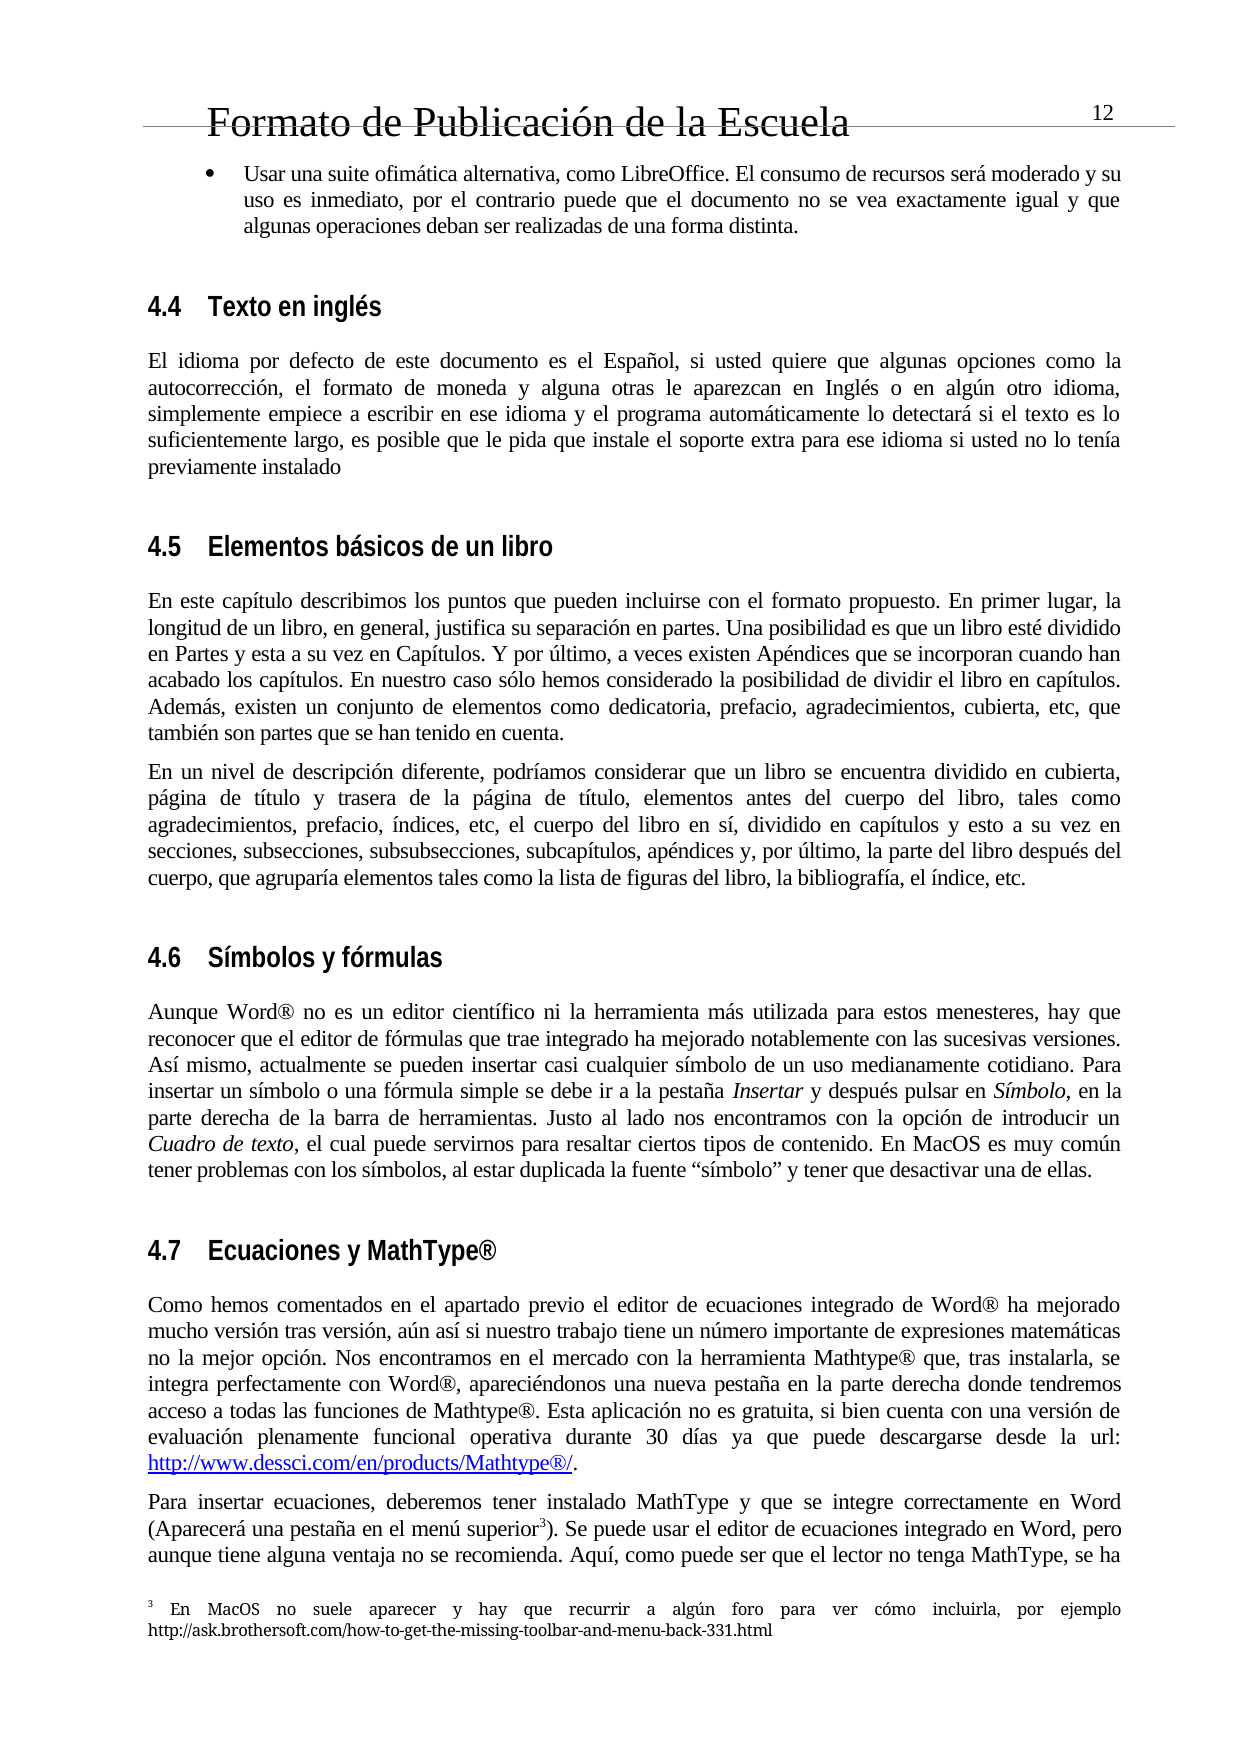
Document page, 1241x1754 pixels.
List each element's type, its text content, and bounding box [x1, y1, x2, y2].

text Aunque Word® no es un editor científico ni la herramienta más utilizada para estos menesteres, hay que reconocer que el editor de fórmulas que trae integrado ha mejorado notablemente con las sucesivas versiones. Así mismo, actualmente se pueden insertar casi cualquier símbolo de un uso medianamente cotidiano. Para insertar un símbolo o una fórmula simple se debe ir a la pestaña Insertar y después pulsar en Símbolo, en la parte derecha de la barra de herramientas. Justo al lado nos encontramos con la opción de introducir un Cuadro de texto, el cual puede servirnos para resaltar ciertos tipos de contenido. En MacOS es muy común tener problemas con los símbolos, al estar duplicada la fuente “símbolo” y tener que desactivar una de ellas. [148, 998, 1122, 1183]
list Usar una suite ofimática alternativa, como LibreOffice. El consumo de recursos será moderado y su uso es inmediato, por el contrario puede que el documento no se vea exactamente igual y que algunas operaciones deban ser realizadas de una forma distinta. [206, 160, 1122, 239]
text En este capítulo describimos los puntos que pueden incluirse con el formato propuesto. En primer lugar, la longitud de un libro, en general, justifica su separación en partes. Una posibilidad es que un libro esté dividido en Partes y esta a su vez en Capítulos. Y por último, a veces existen Apéndices que se incorporan cuando han acabado los capítulos. En nuestro caso sólo hemos considerado la posibilidad de dividir el libro en capítulos. Además, existen un conjunto de elementos como dedicatoria, prefacio, agradecimientos, cubierta, etc, que también son partes que se han tenido en cuenta. [148, 587, 1122, 746]
text En un nivel de descripción diferente, podríamos considerar que un libro se encuentra dividido en cubierta, página de título y trasera de la página de título, elementos antes del cuerpo del libro, tales como agradecimientos, prefacio, índices, etc, el cuerpo del libro en sí, dividido en capítulos y esto a su vez en secciones, subsecciones, subsubsecciones, subcapítulos, apéndices y, por último, la parte del libro después del cuerpo, que agruparía elementos tales como la lista de figuras del libro, la bibliografía, el índice, etc. [148, 758, 1122, 890]
subtitle Símbolos y fórmulas [148, 940, 1123, 973]
subtitle Texto en inglés [148, 289, 1123, 322]
subtitle Ecuaciones y MathType® [148, 1233, 1123, 1266]
subtitle Elementos básicos de un libro [148, 529, 1123, 562]
text Como hemos comentados en el apartado previo el editor de ecuaciones integrado de Word® ha mejorado mucho versión tras versión, aún así si nuestro trabajo tiene un número importante de expresiones matemáticas no la mejor opción. Nos encontramos en el mercado con la herramienta Mathtype® que, tras instalarla, se integra perfectamente con Word®, apareciéndonos una nueva pestaña en la parte derecha donde tendremos acceso a todas las funciones de Mathtype®. Esta aplicación no es gratuita, si bien cuenta con una versión de evaluación plenamente funcional operativa durante 30 días ya que puede descargarse desde la url: http://www.dessci.com/en/products/Mathtype®/. [148, 1291, 1122, 1476]
text El idioma por defecto de este documento es el Español, si usted quiere que algunas opciones como la autocorrección, el formato de moneda y alguna otras le aparezcan en Inglés o en algún otro idioma, simplemente empiece a escribir en ese idioma y el programa automáticamente lo detectará si el texto es lo suficientemente largo, es posible que le pida que instale el soporte extra para ese idioma si usted no lo tenía previamente instalado [148, 347, 1122, 479]
